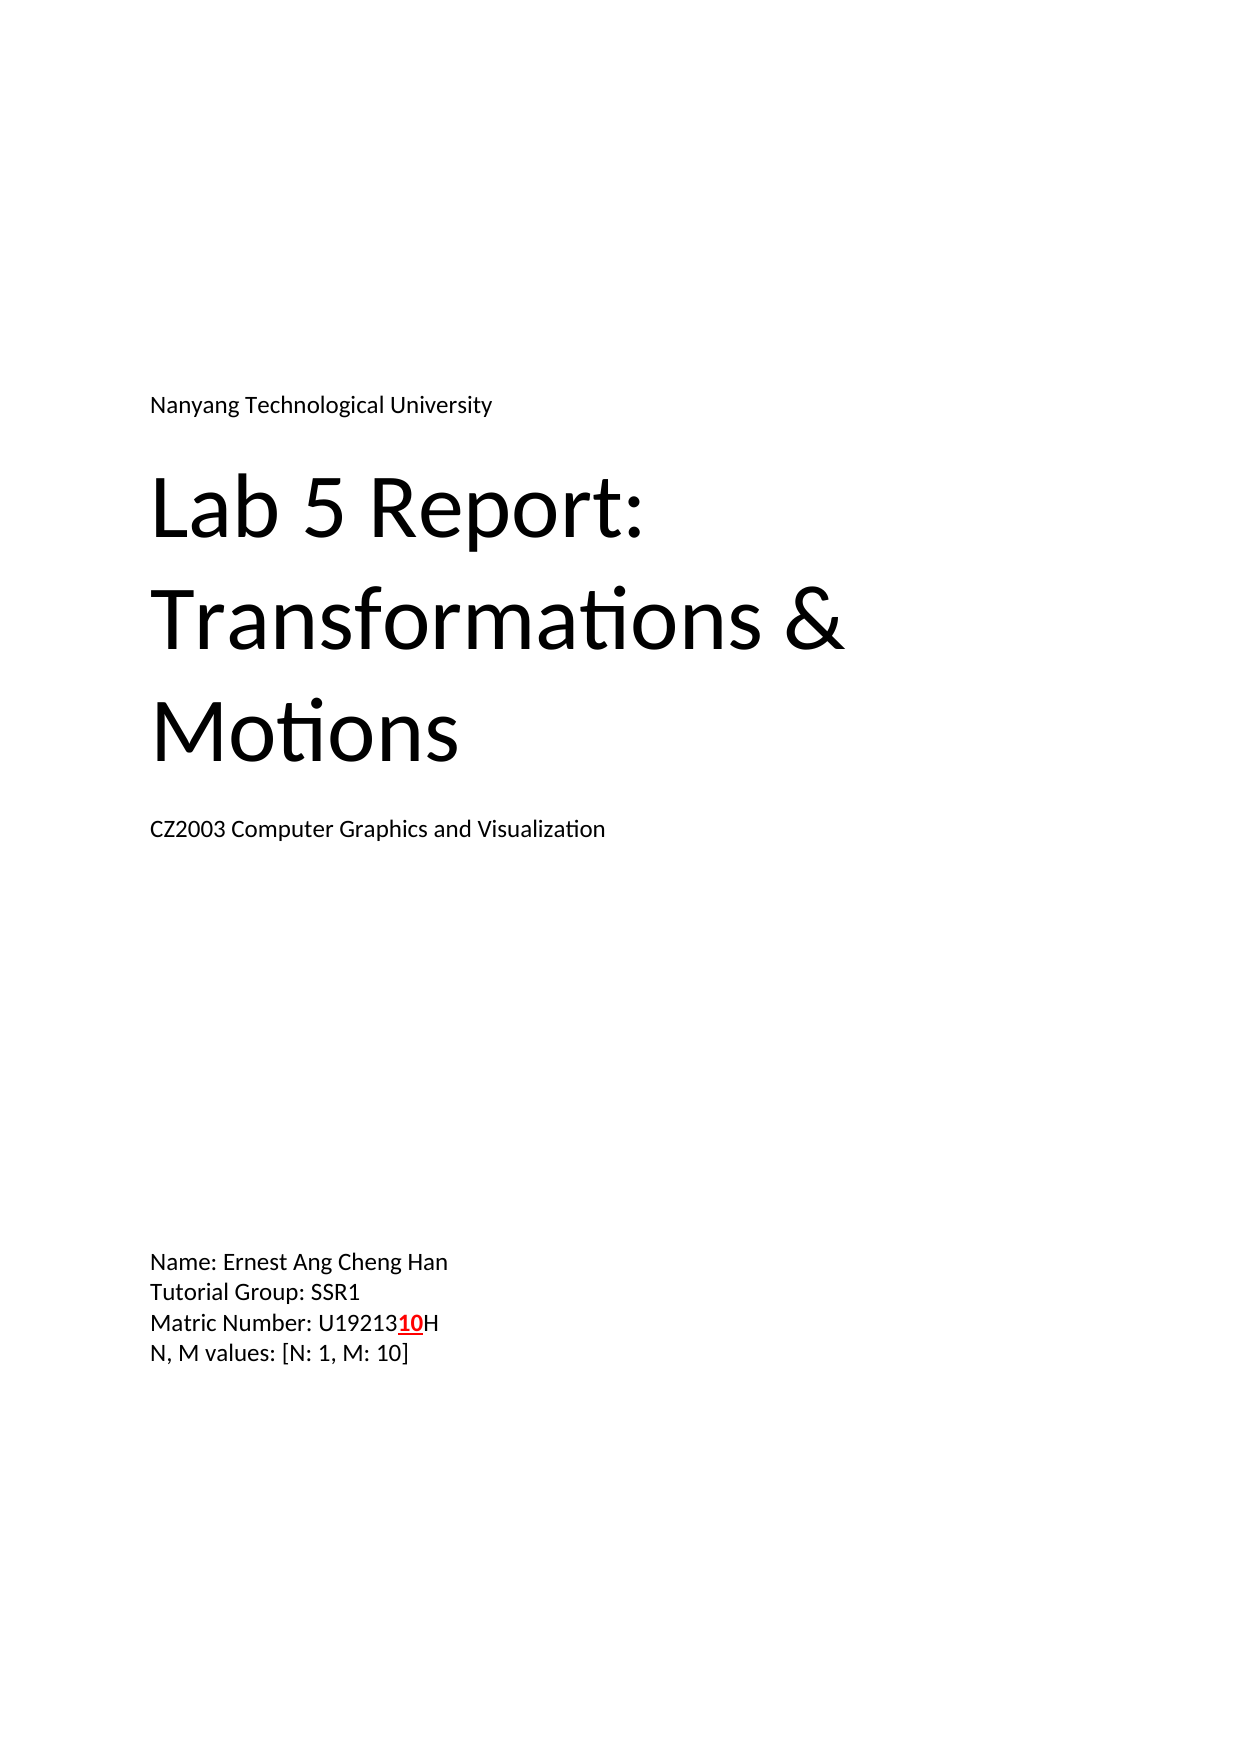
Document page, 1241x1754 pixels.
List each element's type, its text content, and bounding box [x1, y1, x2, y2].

text Tutorial Group: SSR1 [150, 1276, 1090, 1307]
text CZ2003 Computer Graphics and Visualization [150, 813, 1090, 844]
text Nanyang Technological University [150, 389, 1090, 419]
text N, M values: [N: 1, M: 10] [150, 1337, 1090, 1368]
text Name: Ernest Ang Cheng Han [150, 1246, 1090, 1276]
text Matric Number: U1921310H [150, 1307, 1090, 1337]
text Lab 5 Report: Transformations & Motions [150, 448, 1090, 784]
